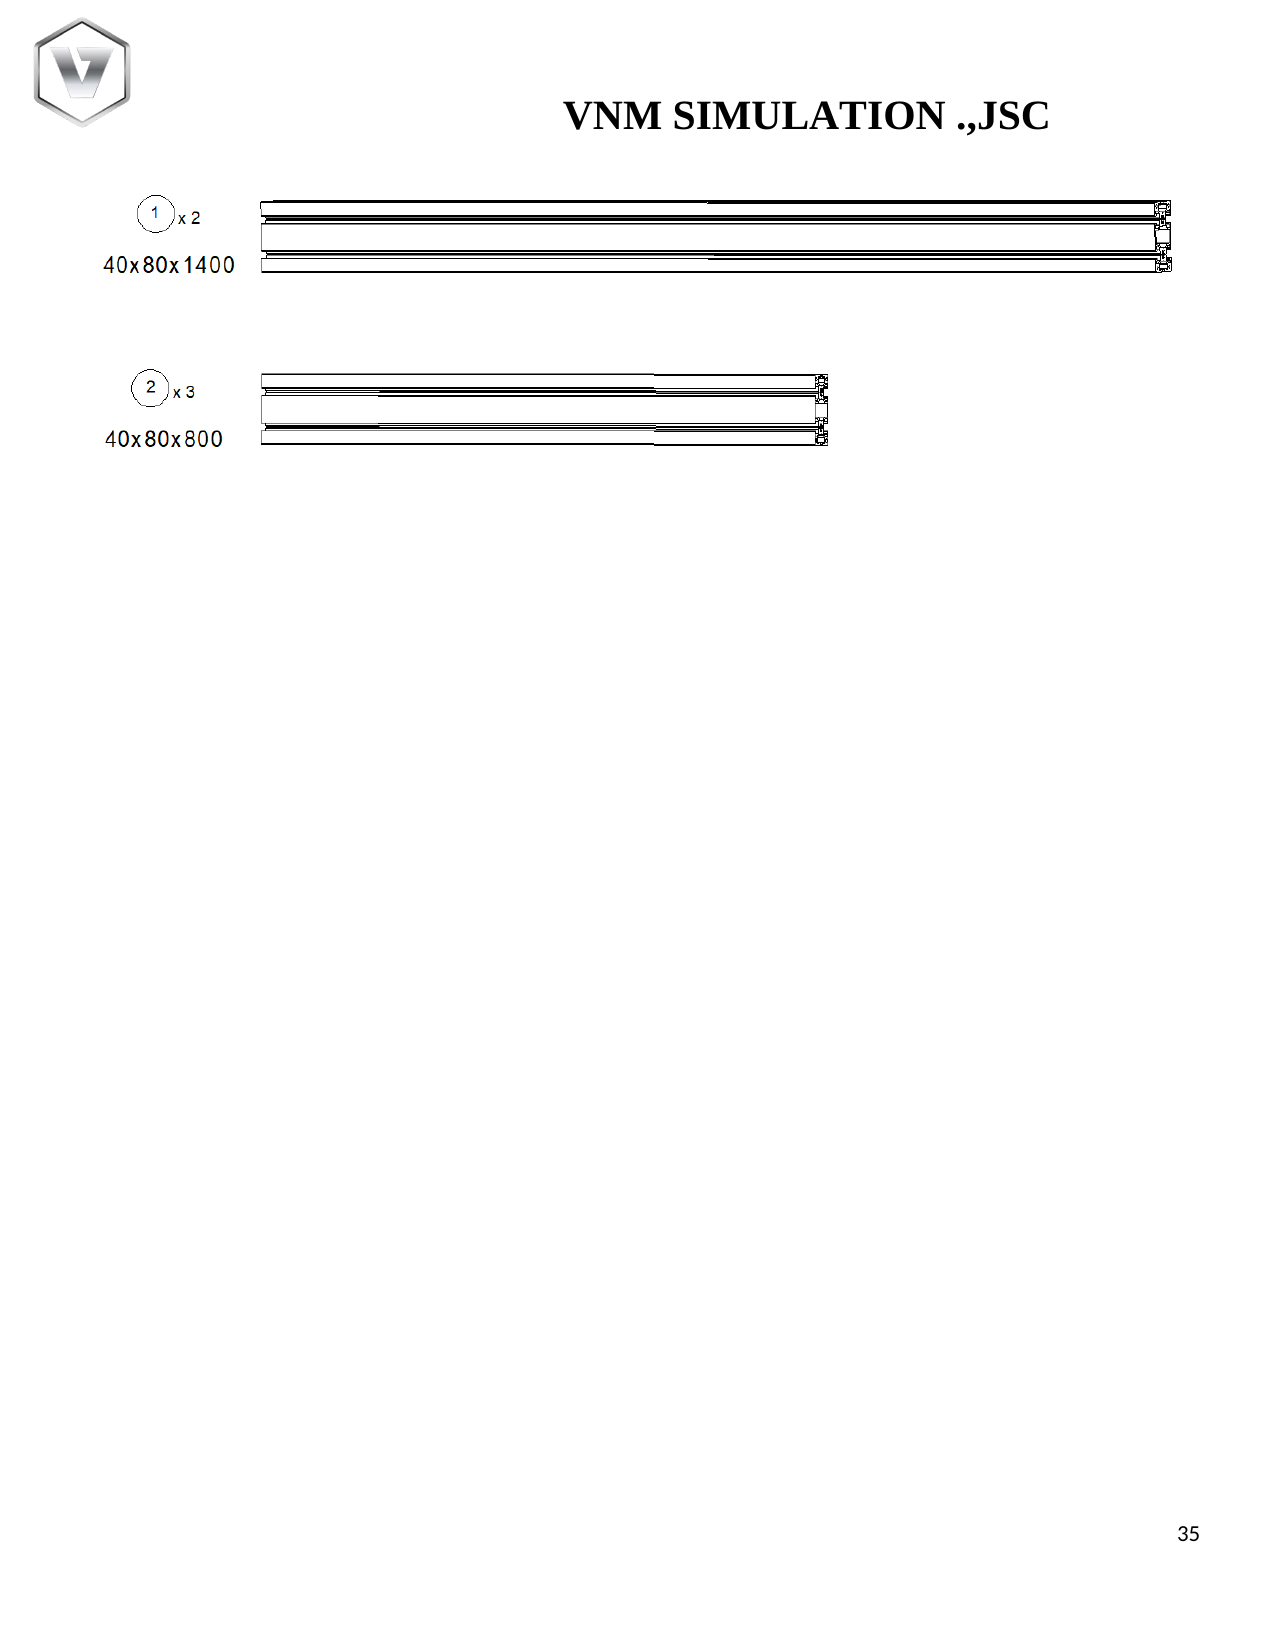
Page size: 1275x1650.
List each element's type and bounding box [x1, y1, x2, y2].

picture [75, 168, 1200, 480]
picture [30, 15, 134, 130]
